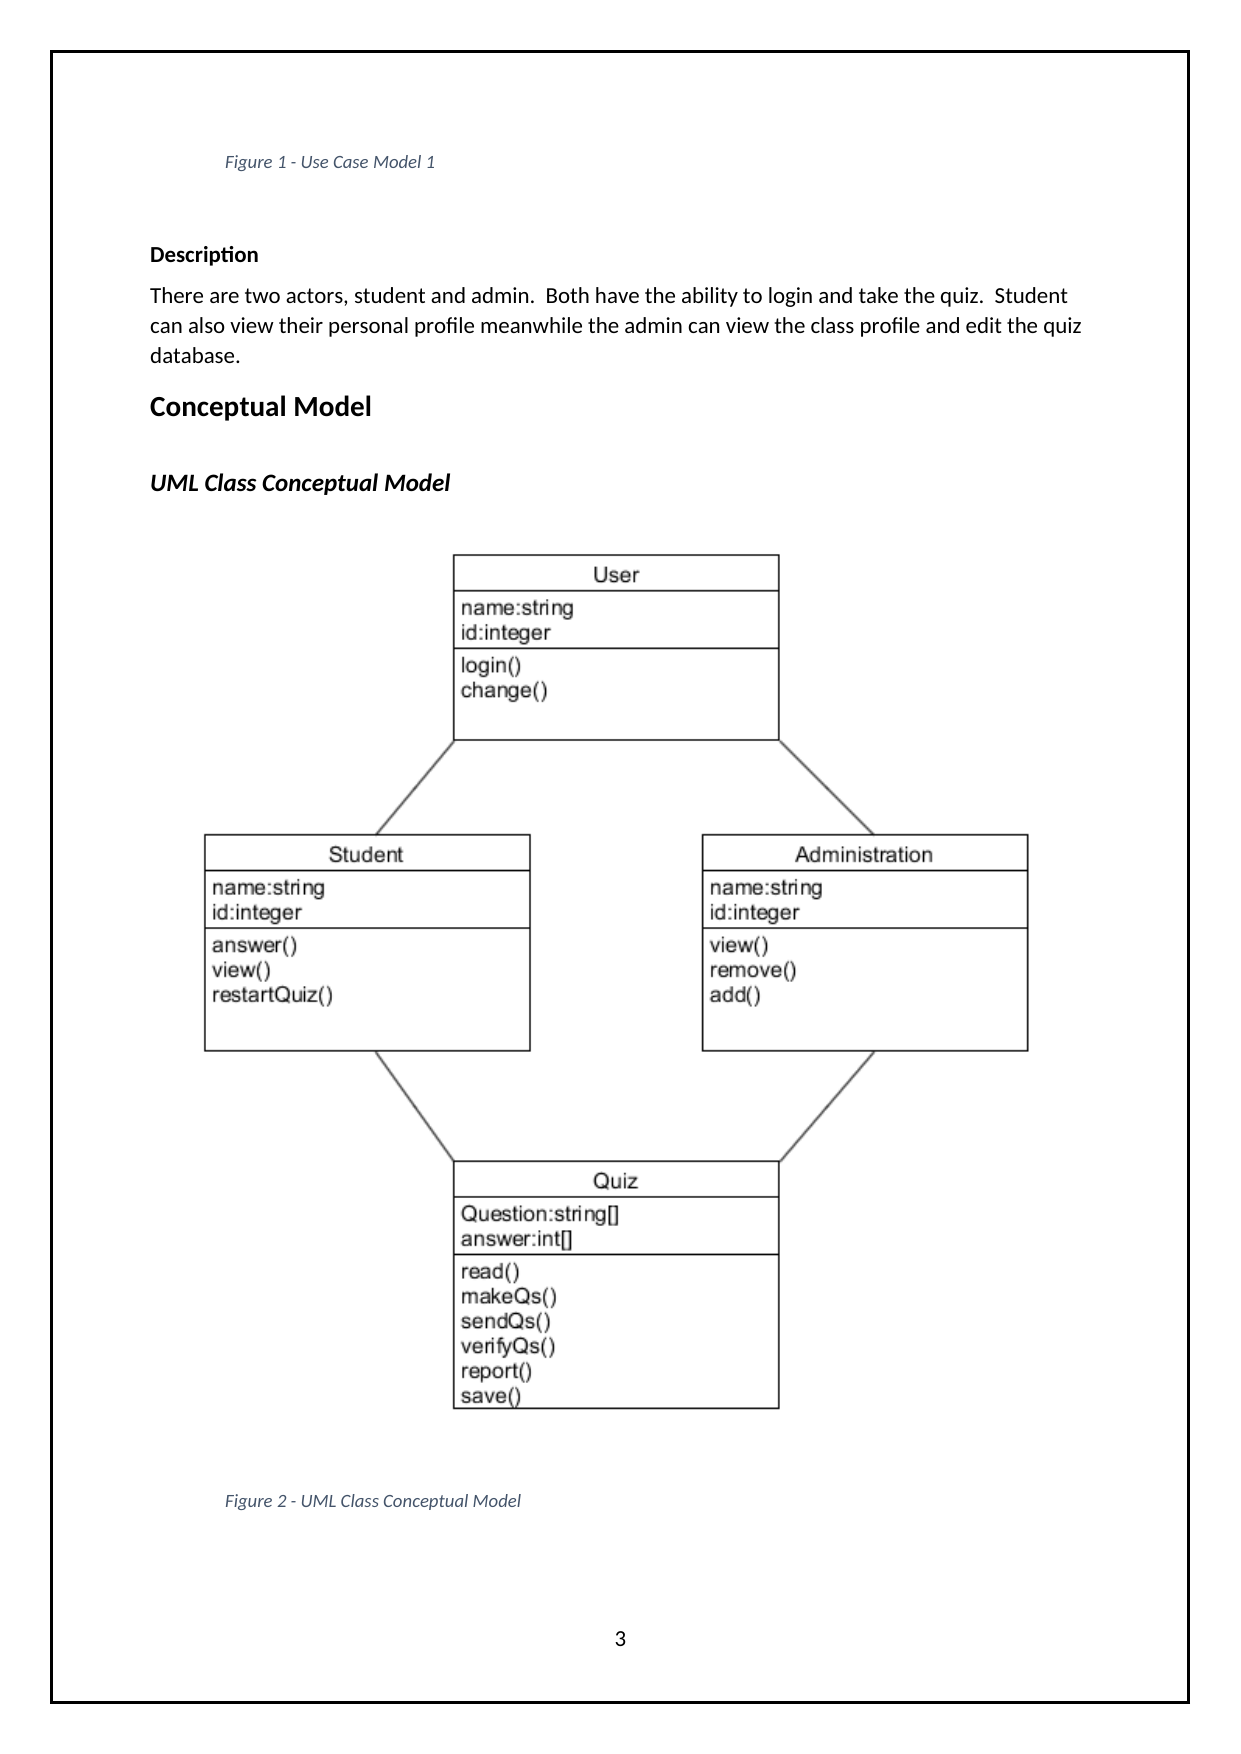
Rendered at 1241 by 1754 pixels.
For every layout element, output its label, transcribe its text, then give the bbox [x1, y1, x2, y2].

picture [150, 525, 1091, 1470]
subtitle UML Class Conceptual Model [150, 467, 1090, 497]
subtitle Description [150, 241, 1090, 269]
text There are two actors, student and admin. Both have the ability to login and take the quiz. Student can also view their personal profile meanwhile the admin can view the class profile and edit the quiz database. [150, 281, 1090, 369]
subtitle Conceptual Model [150, 388, 1090, 424]
